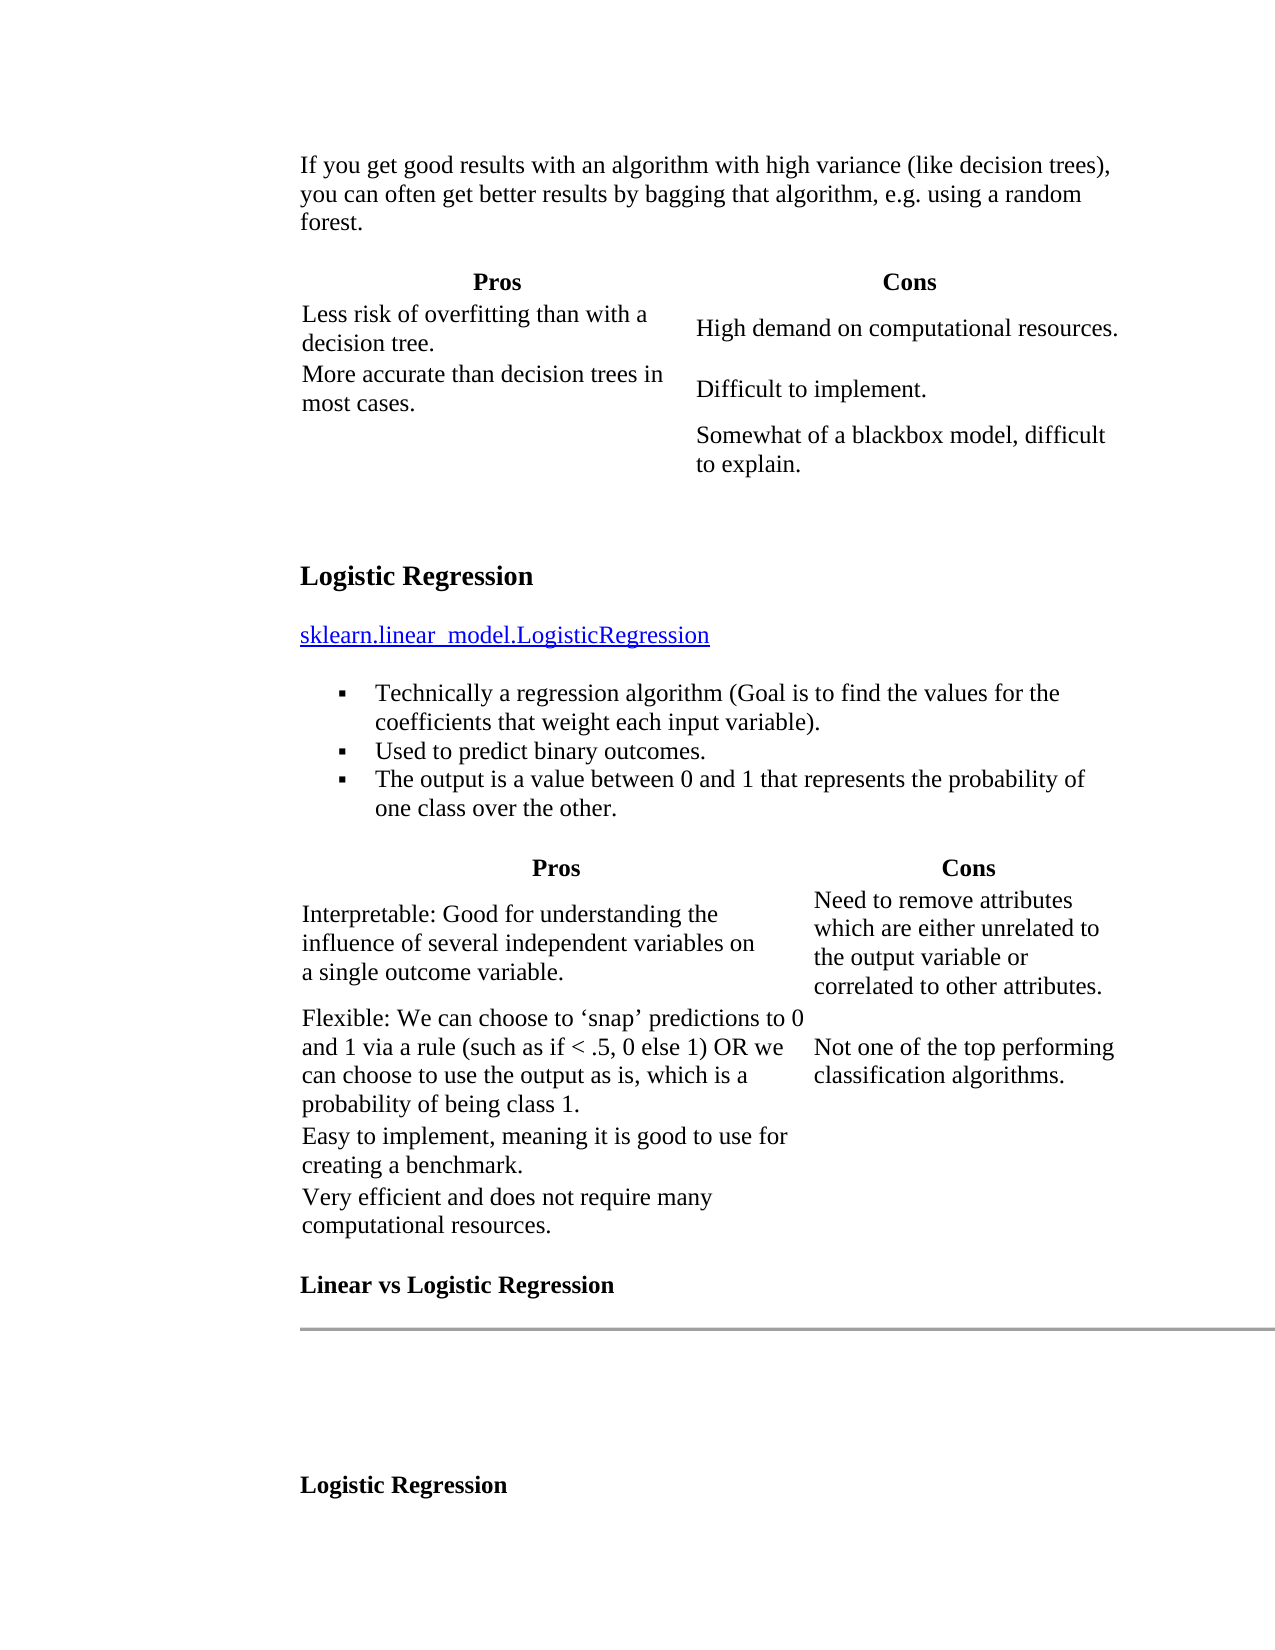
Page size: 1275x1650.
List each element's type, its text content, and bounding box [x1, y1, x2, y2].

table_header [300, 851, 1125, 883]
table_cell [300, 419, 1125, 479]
text Linear vs Logistic Regression [300, 1270, 1125, 1298]
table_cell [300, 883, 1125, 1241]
list Technically a regression algorithm (Goal is to find the values for the coefficients that weight each input variable). [337, 678, 1125, 736]
text Logistic Regression [300, 1471, 1125, 1499]
list The output is a value between 0 and 1 that represents the probability of one class over the other. [337, 764, 1125, 822]
text Logistic Regression [300, 559, 1125, 591]
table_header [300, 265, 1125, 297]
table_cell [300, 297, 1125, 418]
text If you get good results with an algorithm with high variance (like decision trees), you can often get better results by bagging that algorithm, e.g. using a random forest. [300, 150, 1125, 236]
text sklearn.linear_model.LogisticRegression [300, 620, 1125, 649]
list Used to predict binary outcomes. [337, 736, 1125, 764]
